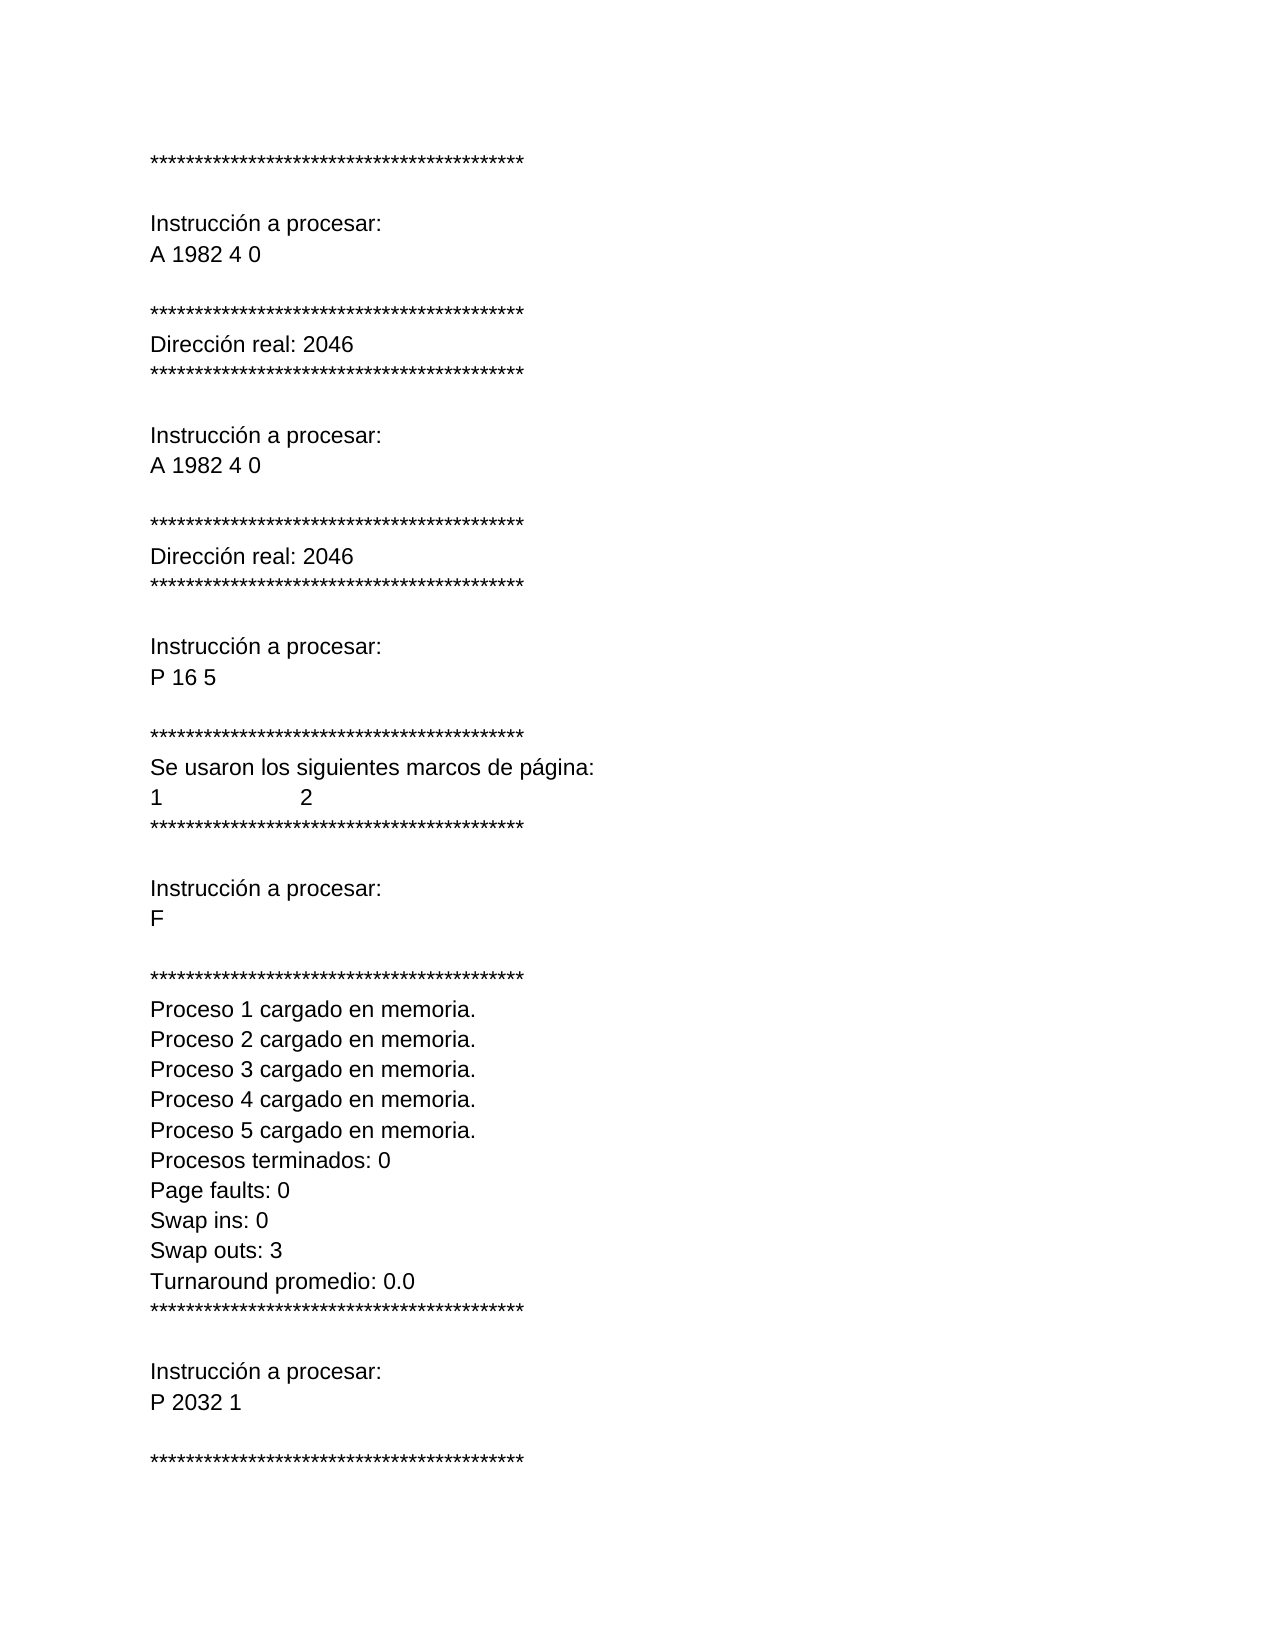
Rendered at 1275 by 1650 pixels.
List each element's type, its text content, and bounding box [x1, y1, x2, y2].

text P 2032 1 [150, 1388, 1125, 1415]
text Page faults: 0 [150, 1177, 1125, 1203]
text ****************************************** [150, 150, 1125, 176]
text ****************************************** [150, 573, 1125, 599]
text Instrucción a procesar: [150, 210, 1125, 237]
text Dirección real: 2046 [150, 543, 1125, 569]
text Turnaround promedio: 0.0 [150, 1268, 1125, 1294]
text ****************************************** [150, 301, 1125, 327]
text ****************************************** [150, 512, 1125, 539]
text A 1982 4 0 [150, 452, 1125, 478]
text Proceso 2 cargado en memoria. [150, 1026, 1125, 1052]
text 1 2 [150, 784, 1125, 811]
text Instrucción a procesar: [150, 1358, 1125, 1385]
text Se usaron los siguientes marcos de página: [150, 754, 1125, 781]
text Proceso 4 cargado en memoria. [150, 1086, 1125, 1113]
text F [150, 905, 1125, 932]
text ****************************************** [150, 1449, 1125, 1475]
text Proceso 1 cargado en memoria. [150, 996, 1125, 1022]
text ****************************************** [150, 361, 1125, 388]
text ****************************************** [150, 814, 1125, 841]
text Procesos terminados: 0 [150, 1147, 1125, 1173]
text Instrucción a procesar: [150, 633, 1125, 660]
text A 1982 4 0 [150, 241, 1125, 267]
text Proceso 5 cargado en memoria. [150, 1117, 1125, 1143]
text Proceso 3 cargado en memoria. [150, 1056, 1125, 1083]
text Instrucción a procesar: [150, 422, 1125, 448]
text ****************************************** [150, 724, 1125, 750]
text Dirección real: 2046 [150, 331, 1125, 358]
text Swap outs: 3 [150, 1237, 1125, 1264]
text ****************************************** [150, 966, 1125, 992]
text P 16 5 [150, 663, 1125, 690]
text ****************************************** [150, 1298, 1125, 1324]
text Swap ins: 0 [150, 1207, 1125, 1234]
text Instrucción a procesar: [150, 875, 1125, 901]
